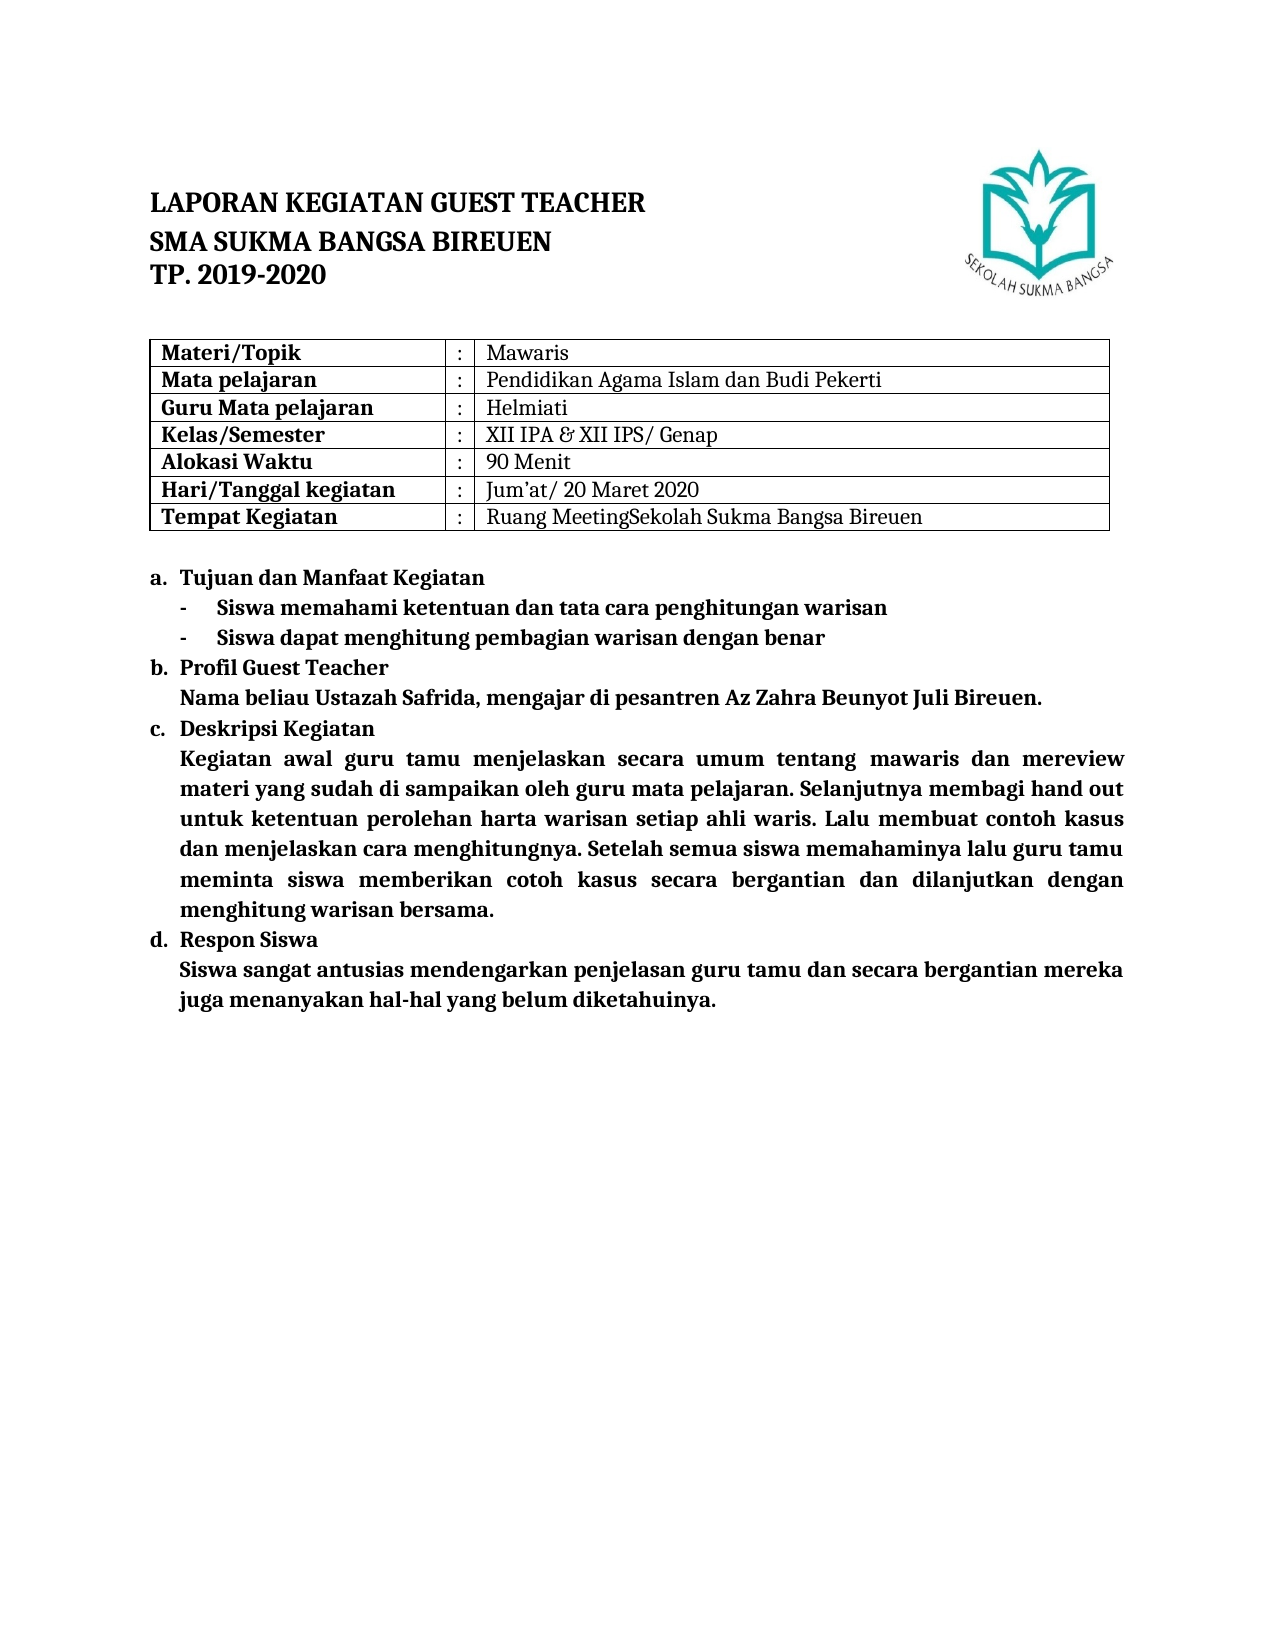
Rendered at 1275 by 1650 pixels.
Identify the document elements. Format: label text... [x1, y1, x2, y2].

table_cell Helmiati [475, 394, 1109, 421]
table_cell : [446, 394, 474, 421]
table_header : [446, 340, 474, 366]
table_cell Alokasi Waktu [151, 449, 445, 476]
table_cell : [446, 504, 474, 530]
list Respon Siswa [150, 927, 1125, 953]
list Siswa memahami ketentuan dan tata cara penghitungan warisan [179, 594, 1125, 621]
table_cell Hari/Tanggal kegiatan [151, 477, 445, 503]
table_cell XII IPA & XII IPS/ Genap [475, 422, 1109, 448]
table_cell Pendidikan Agama Islam dan Budi Pekerti [475, 367, 1109, 393]
list Nama beliau Ustazah Safrida, mengajar di pesantren Az Zahra Beunyot Juli Bireuen. [179, 685, 1125, 712]
table_cell 90 Menit [475, 449, 1109, 476]
table_cell : [446, 367, 474, 393]
table_cell : [446, 449, 474, 476]
text LAPORAN KEGIATAN GUEST TEACHER [150, 186, 1125, 220]
list Siswa dapat menghitung pembagian warisan dengan benar [179, 625, 1125, 651]
table_cell Tempat Kegiatan [151, 504, 445, 530]
picture [964, 147, 1114, 186]
table_cell Guru Mata pelajaran [151, 394, 445, 421]
list Profil Guest Teacher [150, 655, 1125, 681]
table_cell : [446, 477, 474, 503]
list Tujuan dan Manfaat Kegiatan [150, 564, 1125, 591]
text SMA SUKMA BANGSA BIREUEN [150, 225, 1125, 258]
table_cell Mata pelajaran [151, 367, 445, 393]
table_header Mawaris [475, 340, 1109, 366]
table_cell Jum’at/ 20 Maret 2020 [475, 477, 1109, 503]
list Siswa sangat antusias mendengarkan penjelasan guru tamu dan secara bergantian mereka juga menanyakan hal-hal yang belum diketahuinya. [179, 957, 1125, 1014]
table_cell : [446, 422, 474, 448]
picture [964, 220, 1114, 225]
picture [964, 292, 1114, 300]
table_cell Kelas/Semester [151, 422, 445, 448]
list Kegiatan awal guru tamu menjelaskan secara umum tentang mawaris dan mereview materi yang sudah di sampaikan oleh guru mata pelajaran. Selanjutnya membagi hand out untuk ketentuan perolehan harta warisan setiap ahli waris. Lalu membuat contoh kasus dan menjelaskan cara menghitungnya. Setelah semua siswa memahaminya lalu guru tamu meminta siswa memberikan cotoh kasus secara bergantian dan dilanjutkan dengan menghitung warisan bersama. [179, 746, 1125, 923]
table_cell Ruang MeetingSekolah Sukma Bangsa Bireuen [475, 504, 1109, 530]
list Deskripsi Kegiatan [150, 715, 1125, 742]
text TP. 2019-2020 [150, 258, 1125, 292]
table_header Materi/Topik [151, 340, 445, 366]
